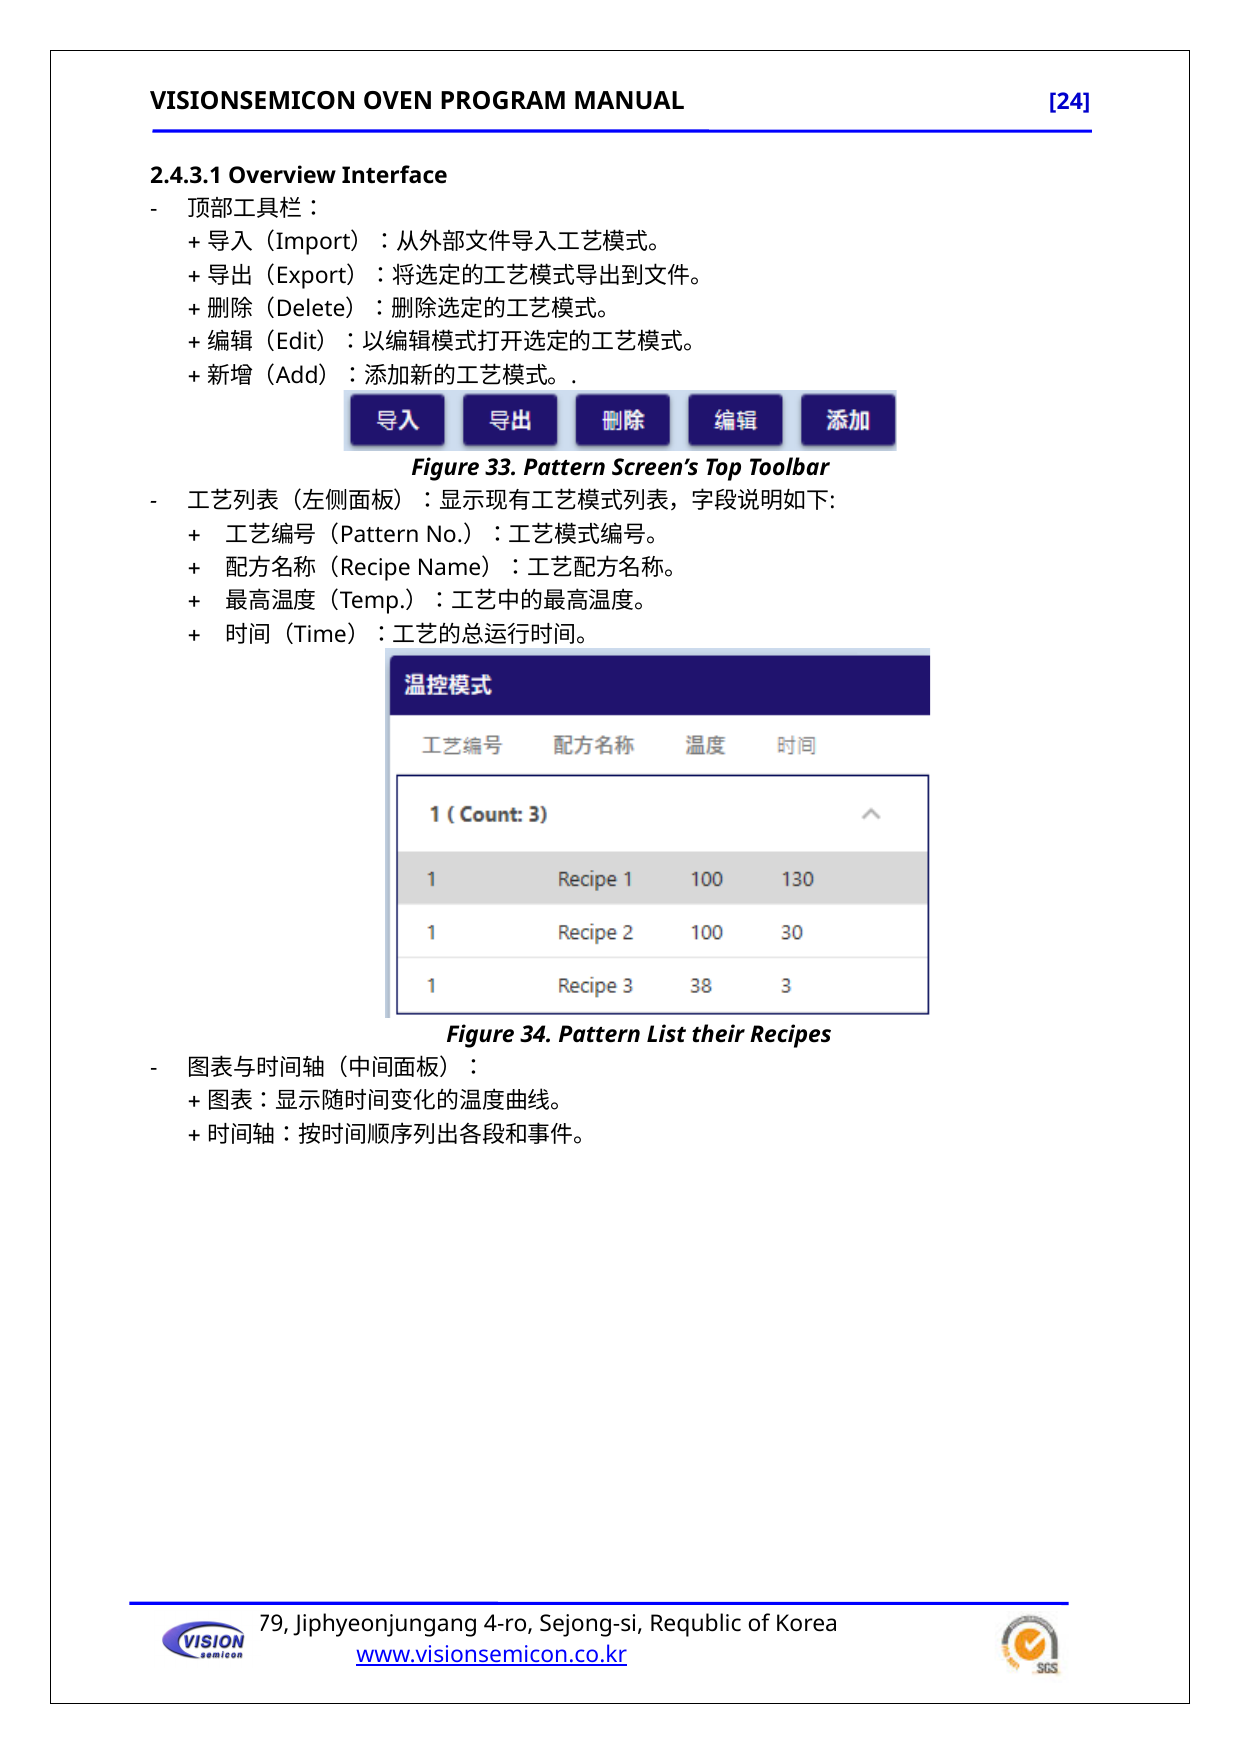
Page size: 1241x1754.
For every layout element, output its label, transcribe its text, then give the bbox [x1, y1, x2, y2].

picture [154, 1610, 261, 1668]
text Figure 33. Pattern Screen’s Top Toolbar [150, 451, 1090, 482]
list 工艺列表（左侧面板）：显示现有工艺模式列表，字段说明如下: [150, 482, 1090, 515]
list 最高温度（Temp.）：工艺中的最高温度。 [187, 582, 1090, 615]
list 图表与时间轴（中间面板）： 图表：显示随时间变化的温度曲线。 时间轴：按时间顺序列出各段和事件。 [150, 1049, 1090, 1149]
picture [343, 390, 897, 451]
text Figure 34. Pattern List their Recipes [150, 1017, 1090, 1049]
picture [385, 648, 931, 1018]
list 时间（Time）：工艺的总运行时间。 [187, 615, 1090, 649]
list 配方名称（Recipe Name）：工艺配方名称。 [187, 549, 1090, 582]
subtitle 2.4.3.1 Overview Interface [150, 159, 1090, 190]
picture [994, 1611, 1069, 1683]
list 工艺编号（Pattern No.）：工艺模式编号。 [187, 515, 1090, 549]
list 顶部工具栏： 导入（Import）：从外部文件导入工艺模式。 导出（Export）：将选定的工艺模式导出到文件。 删除（Delete）：删除选定的工艺模式。 编辑（Edit）：以编辑模式打开选定的工艺模式。 新增（Add）：添加新的工艺模式。. [150, 190, 1090, 390]
